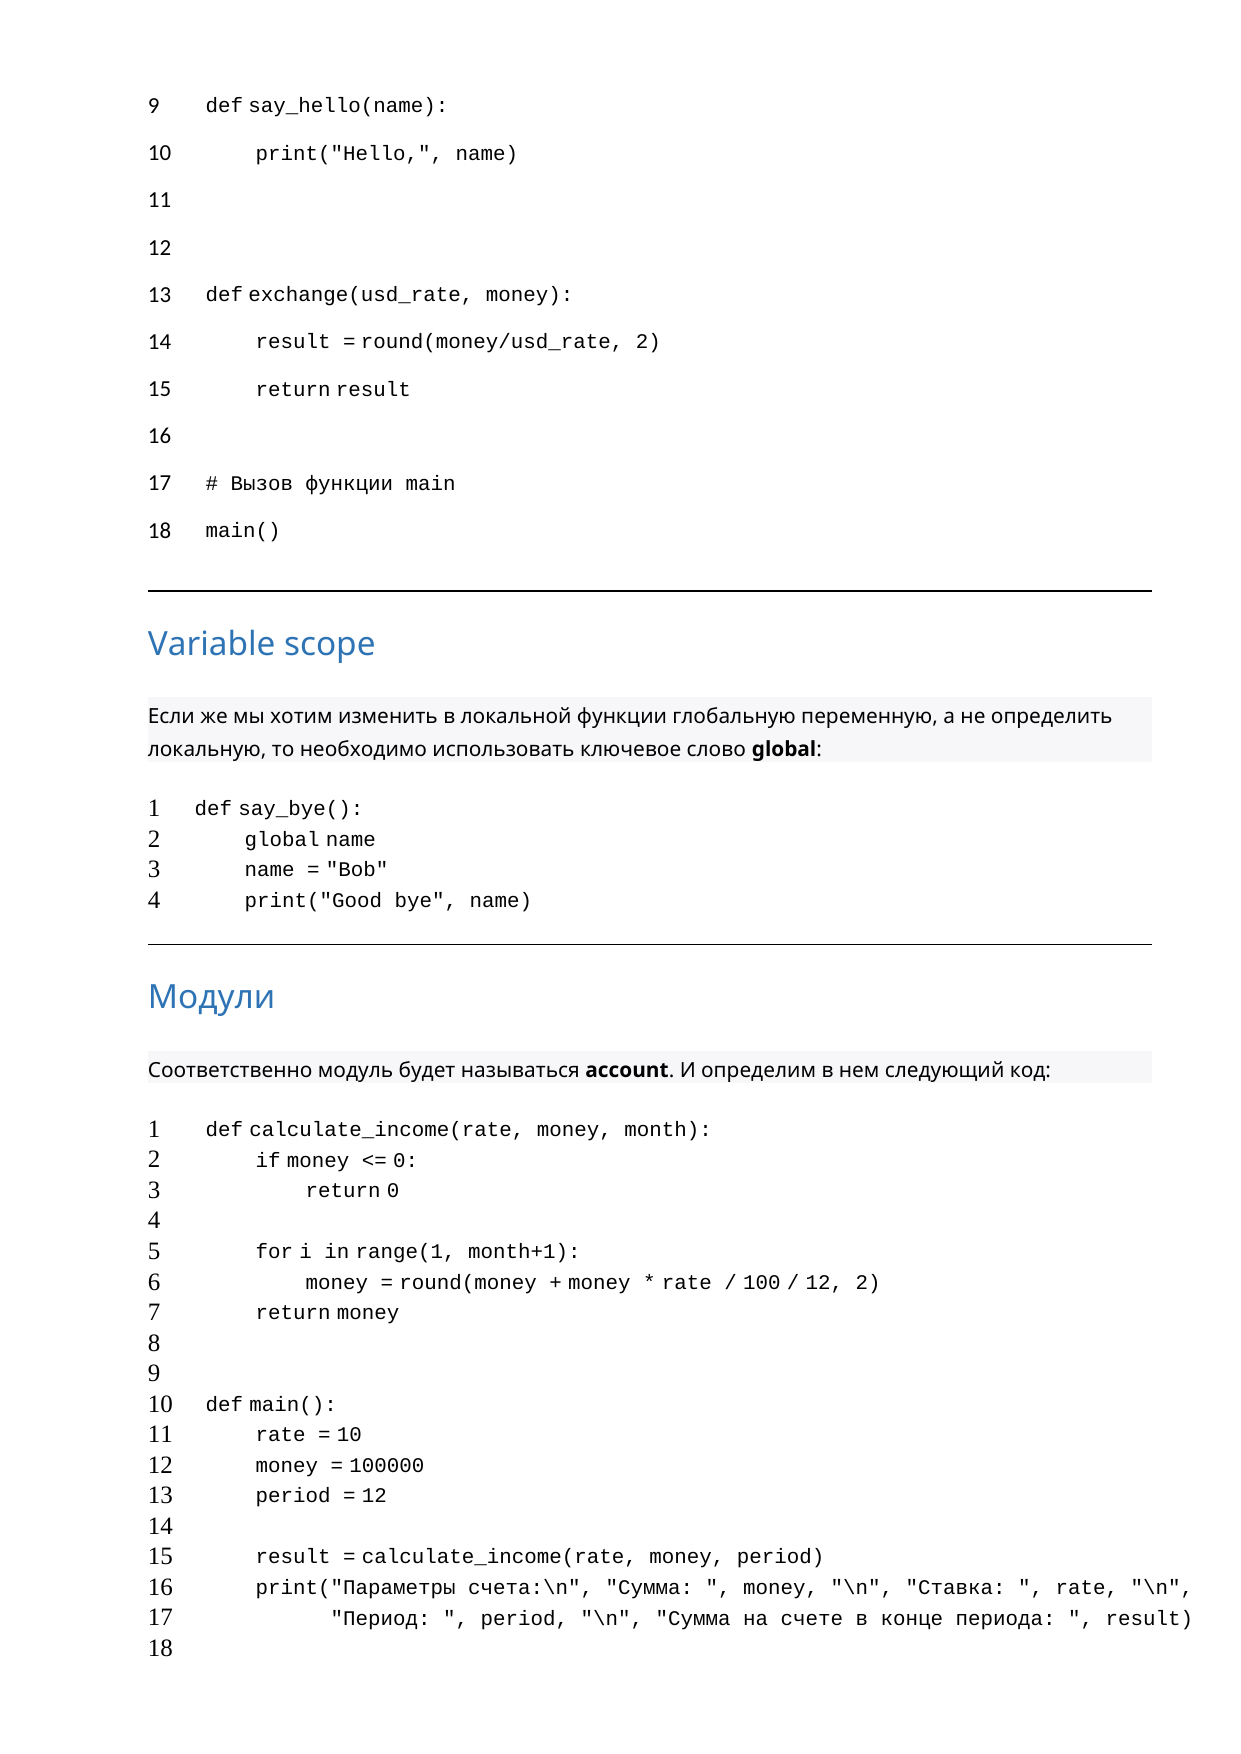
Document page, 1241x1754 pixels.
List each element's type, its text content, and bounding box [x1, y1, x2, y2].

subtitle Модули [148, 972, 1152, 1018]
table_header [148, 89, 205, 560]
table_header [148, 1112, 205, 1662]
subtitle Variable scope [148, 619, 1152, 665]
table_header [205, 1112, 1240, 1662]
text Если же мы хотим изменить в локальной функции глобальную переменную, а не определить локальную, то необходимо использовать ключевое слово global: [148, 697, 1152, 762]
table_header 1 2 3 4 [148, 792, 194, 914]
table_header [205, 89, 1240, 560]
text Соответственно модуль будет называться account. И определим в нем следующий код: [148, 1051, 1152, 1083]
table_header def say_bye(): global name name = "Bob" print("Good bye", name) [194, 792, 1240, 914]
